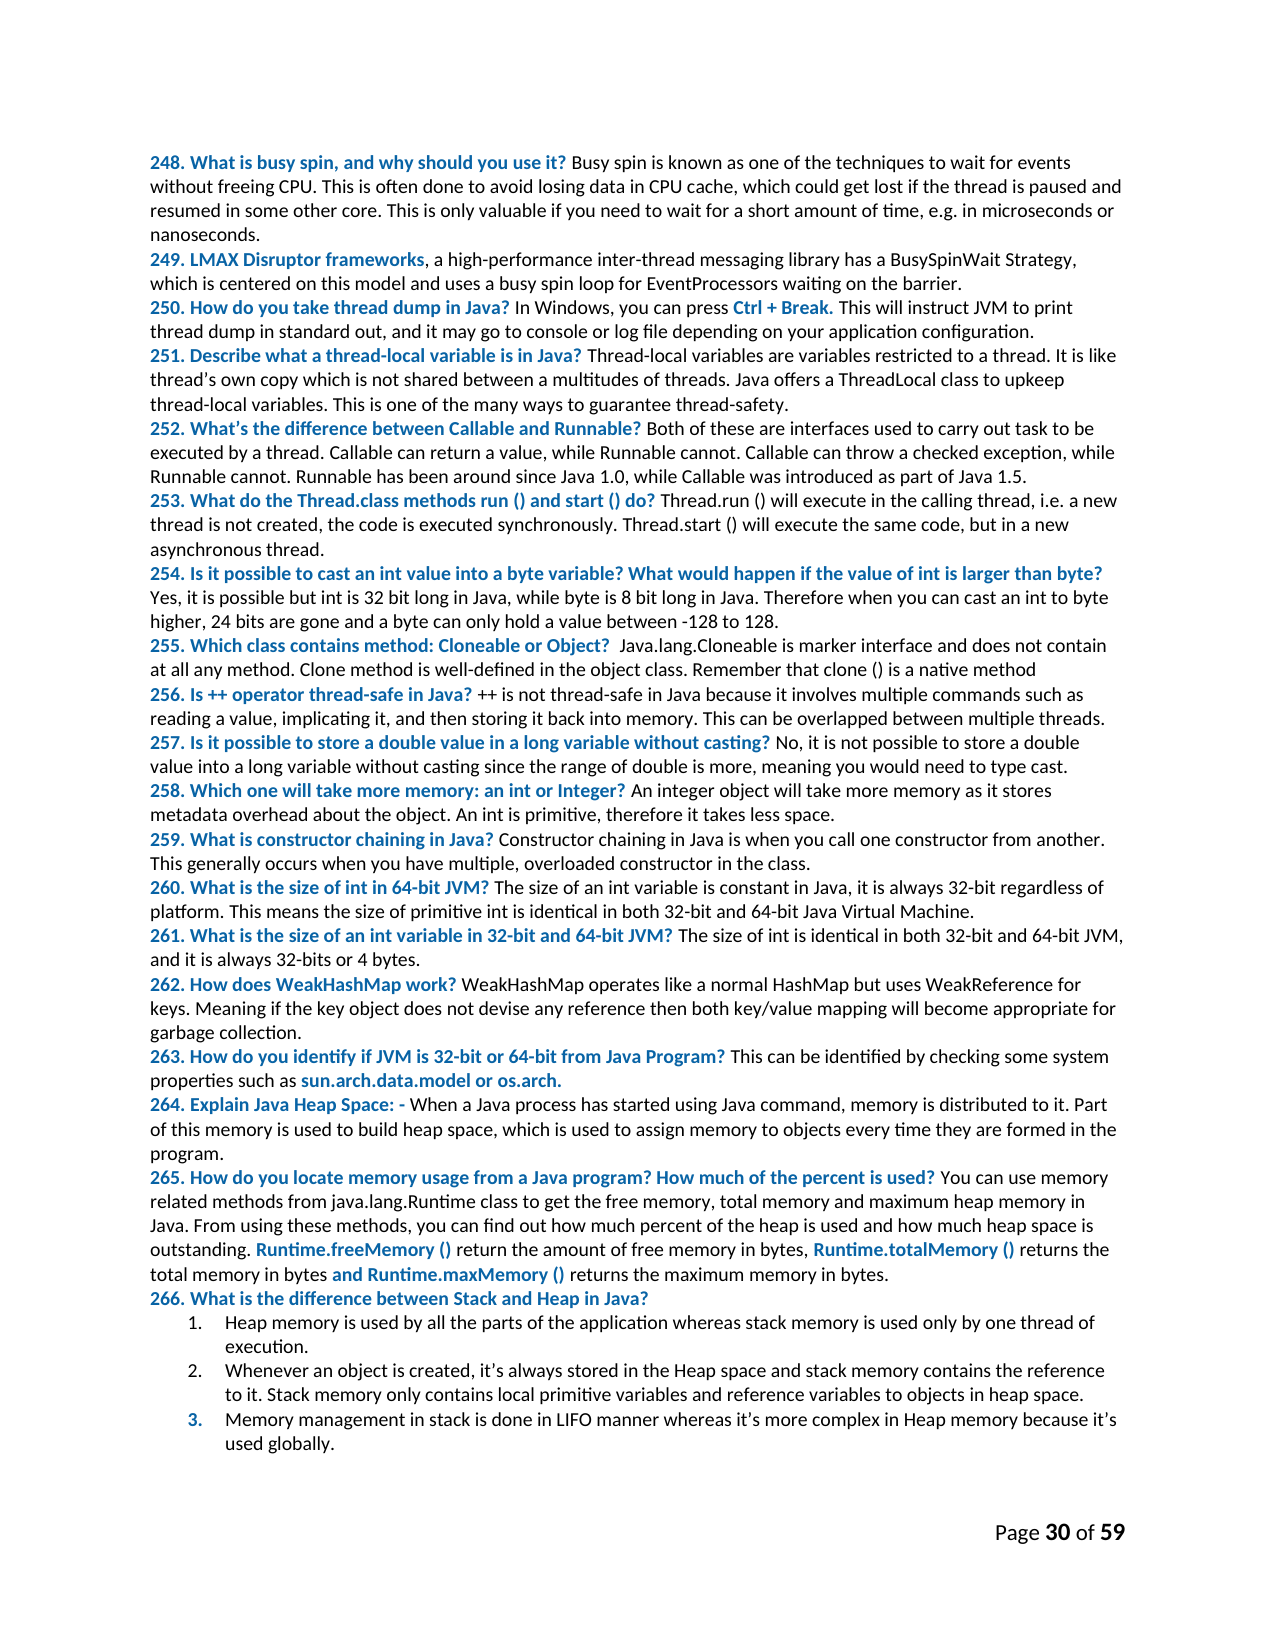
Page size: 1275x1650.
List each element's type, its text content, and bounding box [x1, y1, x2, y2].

text 265. How do you locate memory usage from a Java program? How much of the percent is used? You can use memory related methods from java.lang.Runtime class to get the free memory, total memory and maximum heap memory in Java. From using these methods, you can find out how much percent of the heap is used and how much heap space is outstanding. Runtime.freeMemory () return the amount of free memory in bytes, Runtime.totalMemory () returns the total memory in bytes and Runtime.maxMemory () returns the maximum memory in bytes. [150, 1165, 1125, 1286]
text 257. Is it possible to store a double value in a long variable without casting? No, it is not possible to store a double value into a long variable without casting since the range of double is more, meaning you would need to type cast. [150, 730, 1125, 778]
text 260. What is the size of int in 64-bit JVM? The size of an int variable is constant in Java, it is always 32-bit regardless of platform. This means the size of primitive int is identical in both 32-bit and 64-bit Java Virtual Machine. [150, 875, 1125, 923]
text 250. How do you take thread dump in Java? In Windows, you can press Ctrl + Break. This will instruct JVM to print thread dump in standard out, and it may go to console or log file depending on your application configuration. [150, 295, 1125, 343]
text 252. What’s the difference between Callable and Runnable? Both of these are interfaces used to carry out task to be executed by a thread. Callable can return a value, while Runnable cannot. Callable can throw a checked exception, while Runnable cannot. Runnable has been around since Java 1.0, while Callable was introduced as part of Java 1.5. [150, 416, 1125, 488]
text 261. What is the size of an int variable in 32-bit and 64-bit JVM? The size of int is identical in both 32-bit and 64-bit JVM, and it is always 32-bits or 4 bytes. [150, 923, 1125, 972]
list Heap memory is used by all the parts of the application whereas stack memory is used only by one thread of execution. [187, 1310, 1125, 1358]
text 251. Describe what a thread-local variable is in Java? Thread-local variables are variables restricted to a thread. It is like thread’s own copy which is not shared between a multitudes of threads. Java offers a ThreadLocal class to upkeep thread-local variables. This is one of the many ways to guarantee thread-safety. [150, 343, 1125, 416]
text 256. Is ++ operator thread-safe in Java? ++ is not thread-safe in Java because it involves multiple commands such as reading a value, implicating it, and then storing it back into memory. This can be overlapped between multiple threads. [150, 682, 1125, 730]
text 259. What is constructor chaining in Java? Constructor chaining in Java is when you call one constructor from another. This generally occurs when you have multiple, overloaded constructor in the class. [150, 827, 1125, 875]
text 255. Which class contains method: Cloneable or Object? Java.lang.Cloneable is marker interface and does not contain at all any method. Clone method is well-defined in the object class. Remember that clone () is a native method [150, 633, 1125, 682]
text 264. Explain Java Heap Space: - When a Java process has started using Java command, memory is distributed to it. Part of this memory is used to build heap space, which is used to assign memory to objects every time they are formed in the program. [150, 1092, 1125, 1165]
list Whenever an object is created, it’s always stored in the Heap space and stack memory contains the reference to it. Stack memory only contains local primitive variables and reference variables to objects in heap space. [187, 1358, 1125, 1407]
text 258. Which one will take more memory: an int or Integer? An integer object will take more memory as it stores metadata overhead about the object. An int is primitive, therefore it takes less space. [150, 778, 1125, 827]
text 263. How do you identify if JVM is 32-bit or 64-bit from Java Program? This can be identified by checking some system properties such as sun.arch.data.model or os.arch. [150, 1044, 1125, 1092]
text 248. What is busy spin, and why should you use it? Busy spin is known as one of the techniques to wait for events without freeing CPU. This is often done to avoid losing data in CPU cache, which could get lost if the thread is paused and resumed in some other core. This is only valuable if you need to wait for a short amount of time, e.g. in microseconds or nanoseconds. [150, 150, 1125, 247]
text 253. What do the Thread.class methods run () and start () do? Thread.run () will execute in the calling thread, i.e. a new thread is not created, the code is executed synchronously. Thread.start () will execute the same code, but in a new asynchronous thread. [150, 488, 1125, 561]
text 249. LMAX Disruptor frameworks, a high-performance inter-thread messaging library has a BusySpinWait Strategy, which is centered on this model and uses a busy spin loop for EventProcessors waiting on the barrier. [150, 247, 1125, 295]
text 266. What is the difference between Stack and Heap in Java? [150, 1286, 1125, 1310]
text 254. Is it possible to cast an int value into a byte variable? What would happen if the value of int is larger than byte? Yes, it is possible but int is 32 bit long in Java, while byte is 8 bit long in Java. Therefore when you can cast an int to byte higher, 24 bits are gone and a byte can only hold a value between -128 to 128. [150, 561, 1125, 633]
text 262. How does WeakHashMap work? WeakHashMap operates like a normal HashMap but uses WeakReference for keys. Meaning if the key object does not devise any reference then both key/value mapping will become appropriate for garbage collection. [150, 972, 1125, 1044]
list Memory management in stack is done in LIFO manner whereas it’s more complex in Heap memory because it’s used globally. [187, 1407, 1125, 1455]
